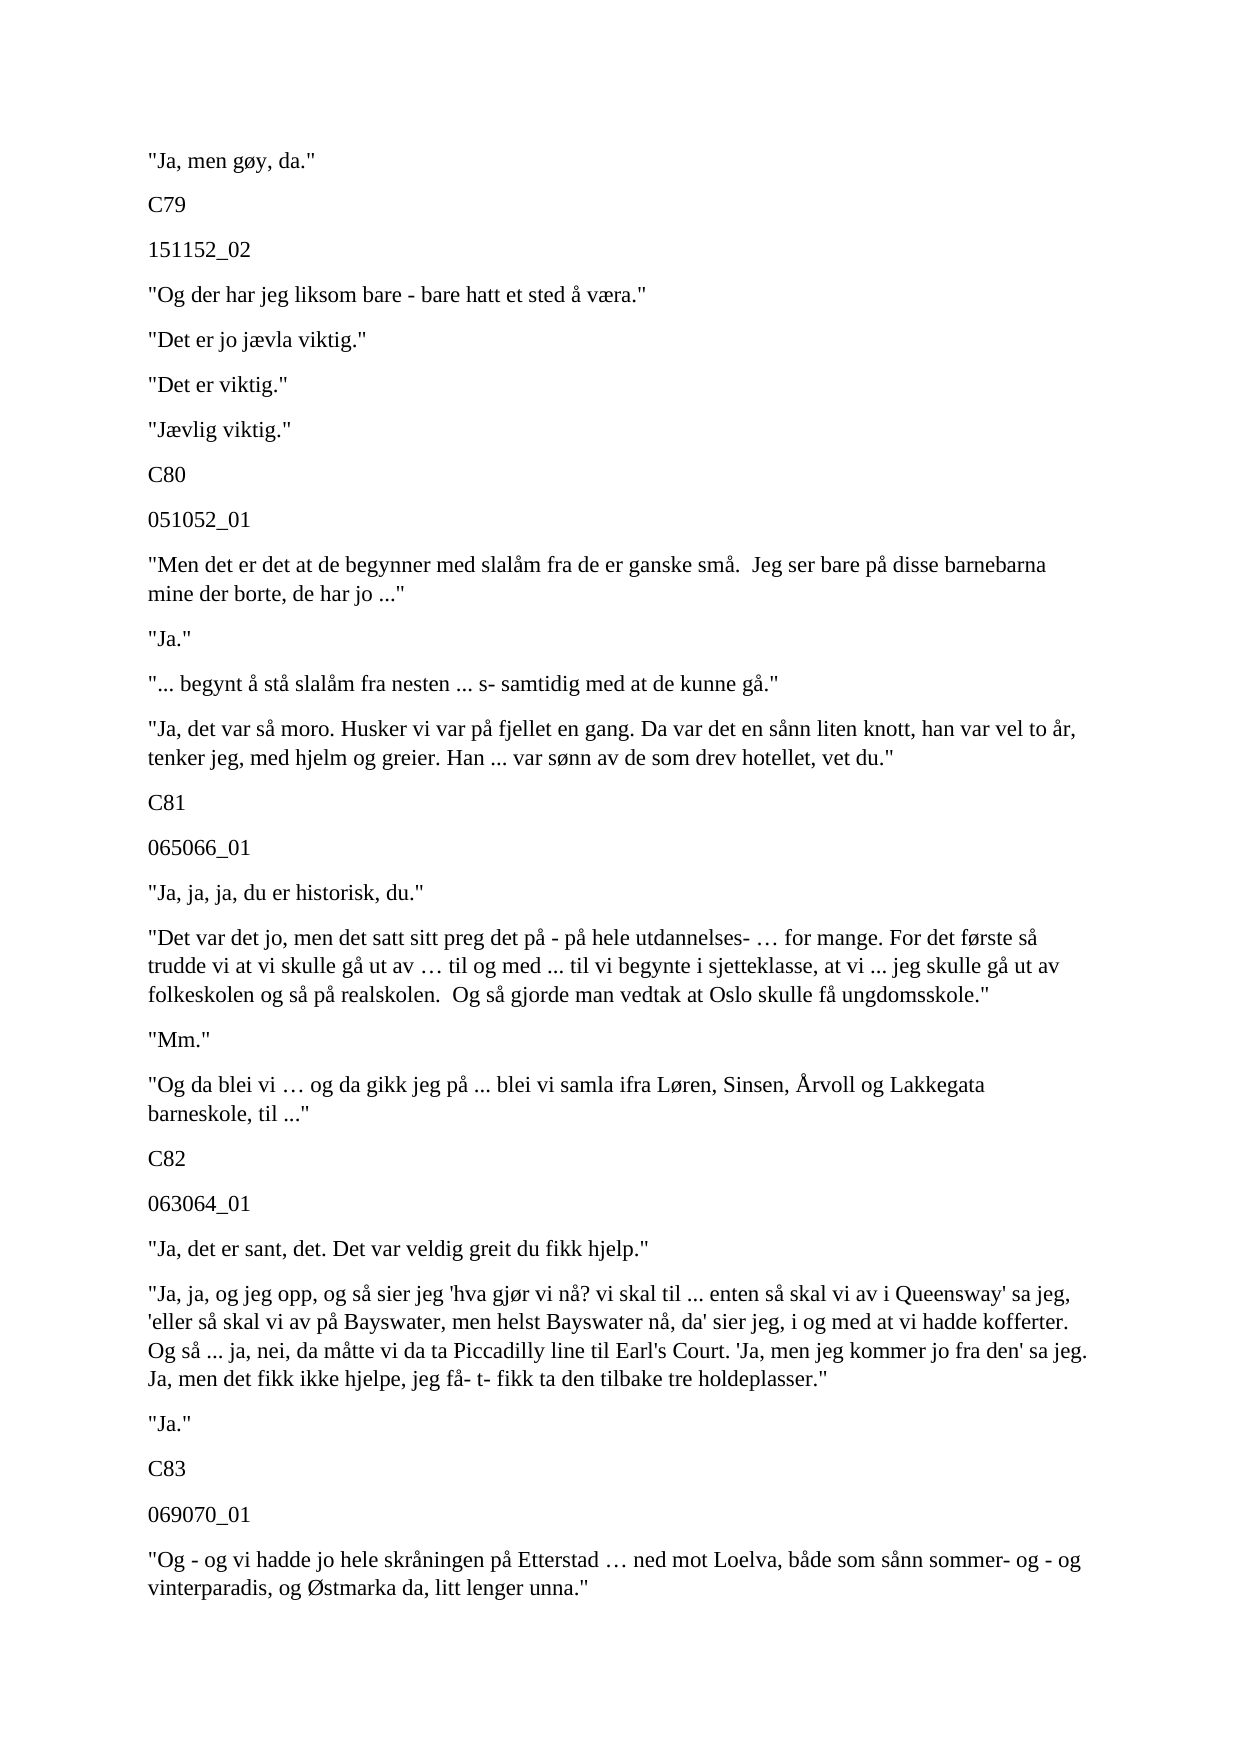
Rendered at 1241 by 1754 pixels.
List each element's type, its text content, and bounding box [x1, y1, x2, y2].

text "Og der har jeg liksom bare - bare hatt et sted å væra." [148, 281, 1093, 307]
text 051052_01 [148, 506, 1093, 533]
text C83 [148, 1456, 1093, 1482]
text C80 [148, 461, 1093, 488]
text "... begynt å stå slalåm fra nesten ... s- samtidig med at de kunne gå." [148, 670, 1093, 696]
text "Ja, ja, og jeg opp, og så sier jeg 'hva gjør vi nå? vi skal til ... enten så skal vi av i Queensway' sa jeg, 'eller så skal vi av på Bayswater, men helst Bayswater nå, da' sier jeg, i og med at vi hadde kofferter. Og så ... ja, nei, da måtte vi da ta Piccadilly line til Earl's Court. 'Ja, men jeg kommer jo fra den' sa jeg. Ja, men det fikk ikke hjelpe, jeg få- t- fikk ta den tilbake tre holdeplasser." [148, 1280, 1093, 1392]
text "Ja, ja, ja, du er historisk, du." [148, 879, 1093, 905]
text "Jævlig viktig." [148, 416, 1093, 442]
text "Det var det jo, men det satt sitt preg det på - på hele utdannelses- … for mange. For det første så trudde vi at vi skulle gå ut av … til og med ... til vi begynte i sjetteklasse, at vi ... jeg skulle gå ut av folkeskolen og så på realskolen. Og så gjorde man vedtak at Oslo skulle få ungdomsskole." [148, 924, 1093, 1007]
text "Og da blei vi … og da gikk jeg på ... blei vi samla ifra Løren, Sinsen, Årvoll og Lakkegata barneskole, til ..." [148, 1071, 1093, 1126]
text "Og - og vi hadde jo hele skråningen på Etterstad … ned mot Loelva, både som sånn sommer- og - og vinterparadis, og Østmarka da, litt lenger unna." [148, 1546, 1093, 1601]
text 063064_01 [148, 1190, 1093, 1216]
text "Ja, men gøy, da." [148, 148, 1093, 174]
text "Men det er det at de begynner med slalåm fra de er ganske små. Jeg ser bare på disse barnebarna mine der borte, de har jo ..." [148, 551, 1093, 606]
text "Ja, det er sant, det. Det var veldig greit du fikk hjelp." [148, 1235, 1093, 1261]
text "Ja." [148, 625, 1093, 651]
text 069070_01 [148, 1501, 1093, 1527]
text "Det er viktig." [148, 371, 1093, 397]
text "Det er jo jævla viktig." [148, 326, 1093, 352]
text 151152_02 [148, 236, 1093, 262]
text C81 [148, 789, 1093, 815]
text 065066_01 [148, 834, 1093, 860]
text C79 [148, 191, 1093, 217]
text C82 [148, 1145, 1093, 1171]
text "Mm." [148, 1026, 1093, 1052]
text "Ja, det var så moro. Husker vi var på fjellet en gang. Da var det en sånn liten knott, han var vel to år, tenker jeg, med hjelm og greier. Han ... var sønn av de som drev hotellet, vet du." [148, 715, 1093, 770]
text "Ja." [148, 1410, 1093, 1437]
